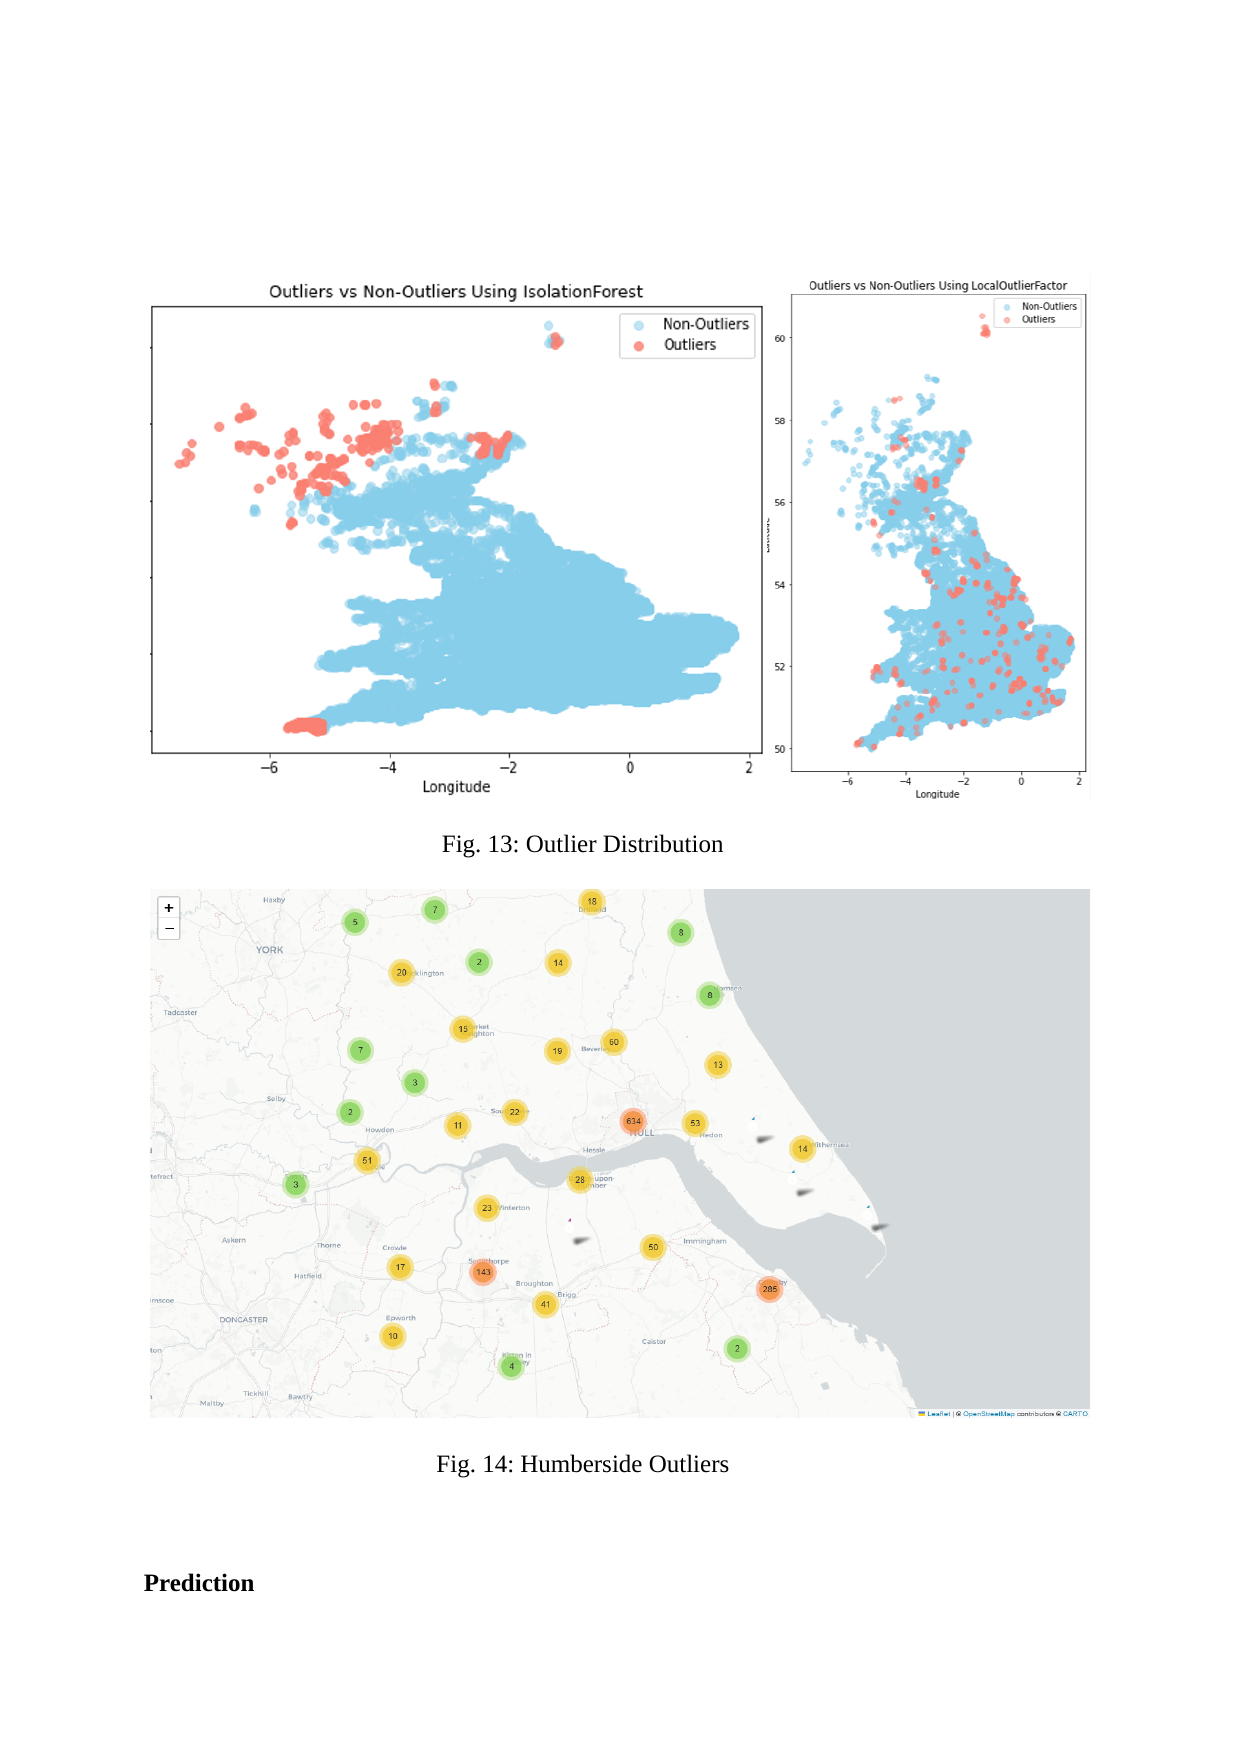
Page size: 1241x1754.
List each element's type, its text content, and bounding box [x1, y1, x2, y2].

text Prediction [75, 1568, 1090, 1597]
text Fig. 14: Humberside Outliers [75, 1449, 1090, 1478]
text Fig. 13: Outlier Distribution [75, 829, 1090, 858]
picture [150, 275, 1091, 799]
picture [150, 889, 1091, 1418]
